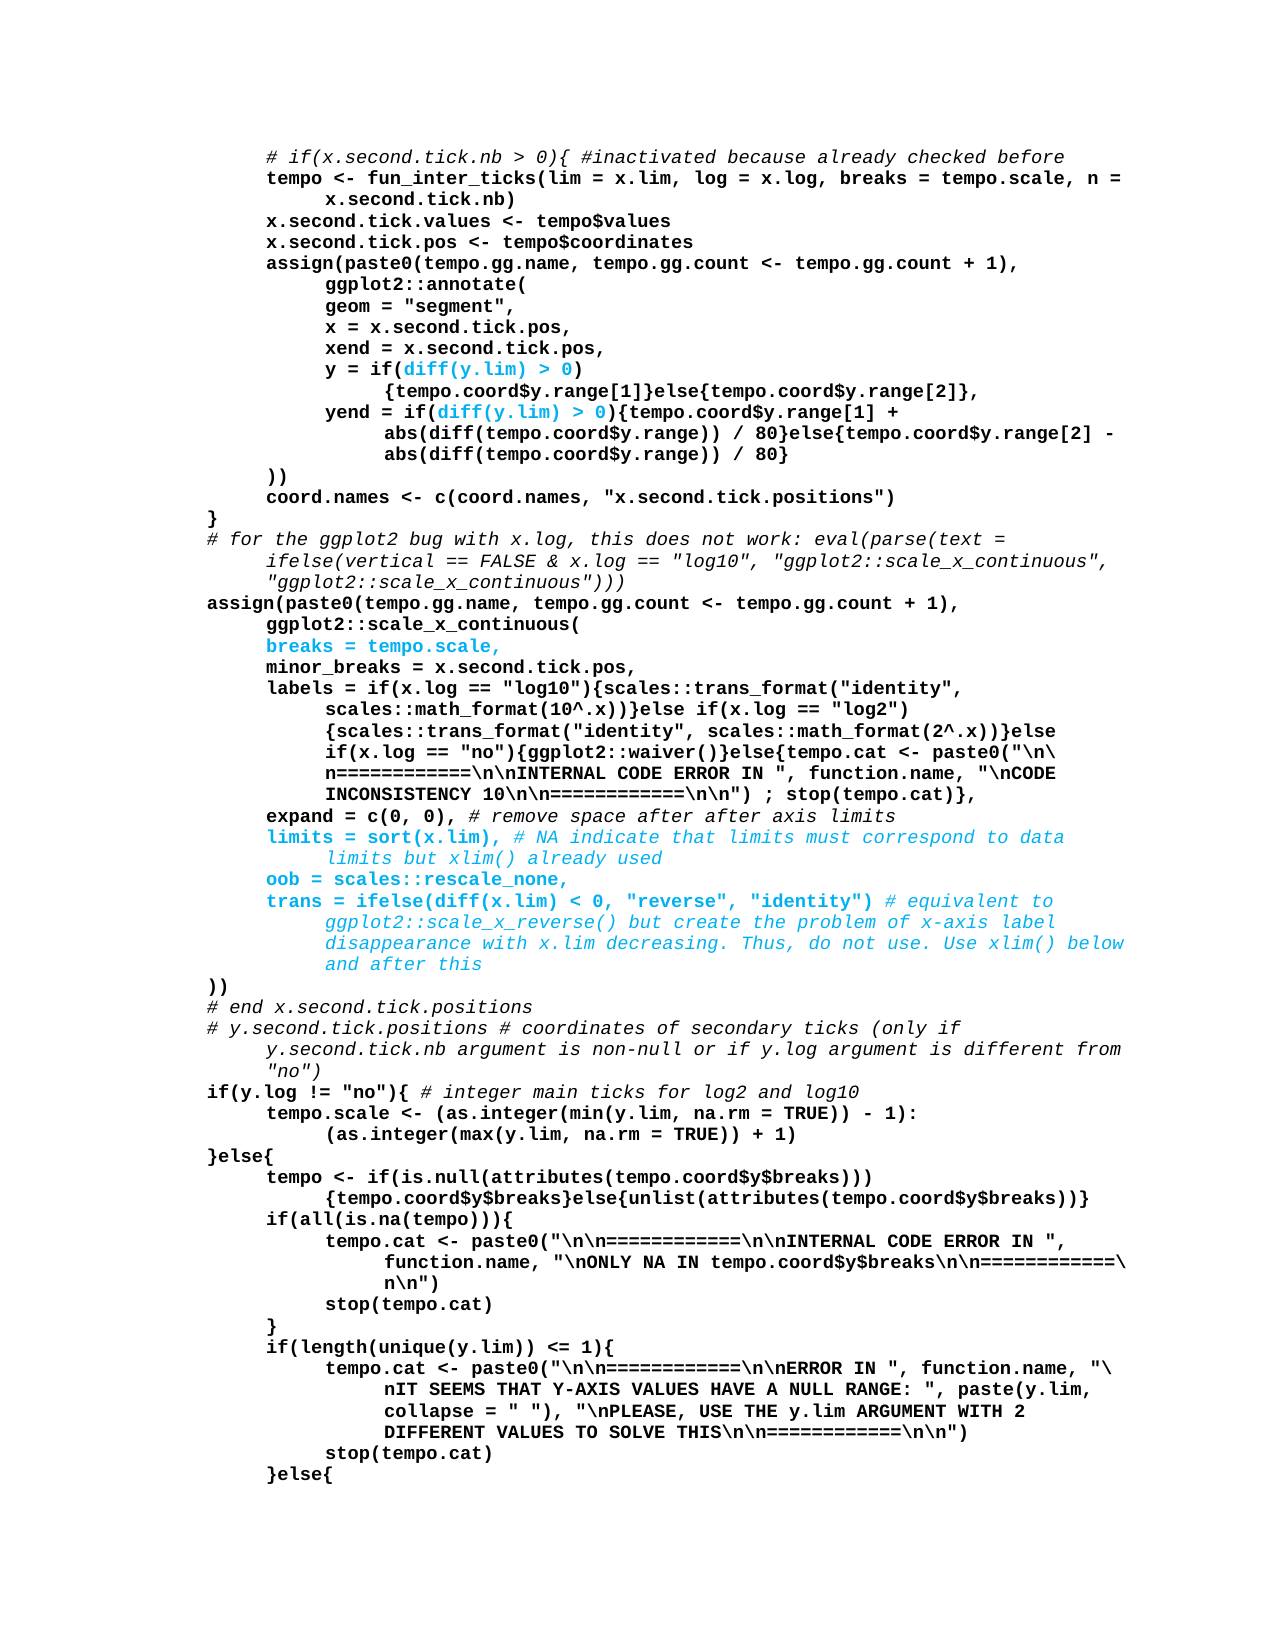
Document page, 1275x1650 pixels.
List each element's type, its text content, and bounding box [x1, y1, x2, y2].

text tempo.scale <- (as.integer(min(y.lim, na.rm = TRUE)) - 1):(as.integer(max(y.lim, na.rm = TRUE)) + 1) [266, 1104, 1127, 1146]
text xend = x.second.tick.pos, [325, 339, 1127, 360]
text breaks = tempo.scale, [266, 636, 1127, 658]
text }else{ [266, 1465, 1127, 1486]
text # if(x.second.tick.nb > 0){ #inactivated because already checked before [266, 148, 1127, 169]
text }else{ [207, 1146, 1127, 1168]
text } [207, 509, 1127, 530]
text x.second.tick.pos <- tempo$coordinates [266, 233, 1127, 254]
text tempo.cat <- paste0("\n\n============\n\nINTERNAL CODE ERROR IN ", function.name, "\nONLY NA IN tempo.coord$y$breaks\n\n============\n\n") [325, 1231, 1127, 1295]
text tempo <- fun_inter_ticks(lim = x.lim, log = x.log, breaks = tempo.scale, n = x.second.tick.nb) [266, 169, 1127, 211]
text geom = "segment", [325, 296, 1127, 318]
text x = x.second.tick.pos, [325, 318, 1127, 339]
text x.second.tick.values <- tempo$values [266, 211, 1127, 233]
text assign(paste0(tempo.gg.name, tempo.gg.count <- tempo.gg.count + 1), ggplot2::annotate( [266, 254, 1127, 296]
text # for the ggplot2 bug with x.log, this does not work: eval(parse(text = ifelse(vertical == FALSE & x.log == "log10", "ggplot2::scale_x_continuous", "ggplot2::scale_x_continuous"))) [207, 530, 1127, 594]
text )) [266, 466, 1127, 488]
text coord.names <- c(coord.names, "x.second.tick.positions") [266, 488, 1127, 509]
text expand = c(0, 0), # remove space after after axis limits [266, 806, 1127, 828]
text limits = sort(x.lim), # NA indicate that limits must correspond to data limits but xlim() already used [266, 828, 1127, 870]
text trans = ifelse(diff(x.lim) < 0, "reverse", "identity") # equivalent to ggplot2::scale_x_reverse() but create the problem of x-axis label disappearance with x.lim decreasing. Thus, do not use. Use xlim() below and after this [266, 891, 1127, 976]
text stop(tempo.cat) [325, 1295, 1127, 1316]
text if(all(is.na(tempo))){ [266, 1210, 1127, 1231]
text stop(tempo.cat) [325, 1444, 1127, 1465]
text # end x.second.tick.positions [207, 998, 1127, 1019]
text y = if(diff(y.lim) > 0){tempo.coord$y.range[1]}else{tempo.coord$y.range[2]}, [325, 360, 1127, 403]
text oob = scales::rescale_none, [266, 870, 1127, 891]
text } [266, 1316, 1127, 1338]
text )) [207, 976, 1127, 998]
text tempo <- if(is.null(attributes(tempo.coord$y$breaks))){tempo.coord$y$breaks}else{unlist(attributes(tempo.coord$y$breaks))} [266, 1168, 1127, 1210]
text if(length(unique(y.lim)) <= 1){ [266, 1338, 1127, 1359]
text assign(paste0(tempo.gg.name, tempo.gg.count <- tempo.gg.count + 1), ggplot2::scale_x_continuous( [207, 594, 1127, 636]
text if(y.log != "no"){ # integer main ticks for log2 and log10 [207, 1083, 1127, 1104]
text minor_breaks = x.second.tick.pos, [266, 658, 1127, 679]
text labels = if(x.log == "log10"){scales::trans_format("identity", scales::math_format(10^.x))}else if(x.log == "log2"){scales::trans_format("identity", scales::math_format(2^.x))}else if(x.log == "no"){ggplot2::waiver()}else{tempo.cat <- paste0("\n\n============\n\nINTERNAL CODE ERROR IN ", function.name, "\nCODE INCONSISTENCY 10\n\n============\n\n") ; stop(tempo.cat)}, [266, 679, 1127, 806]
text # y.second.tick.positions # coordinates of secondary ticks (only if y.second.tick.nb argument is non-null or if y.log argument is different from "no") [207, 1019, 1127, 1083]
